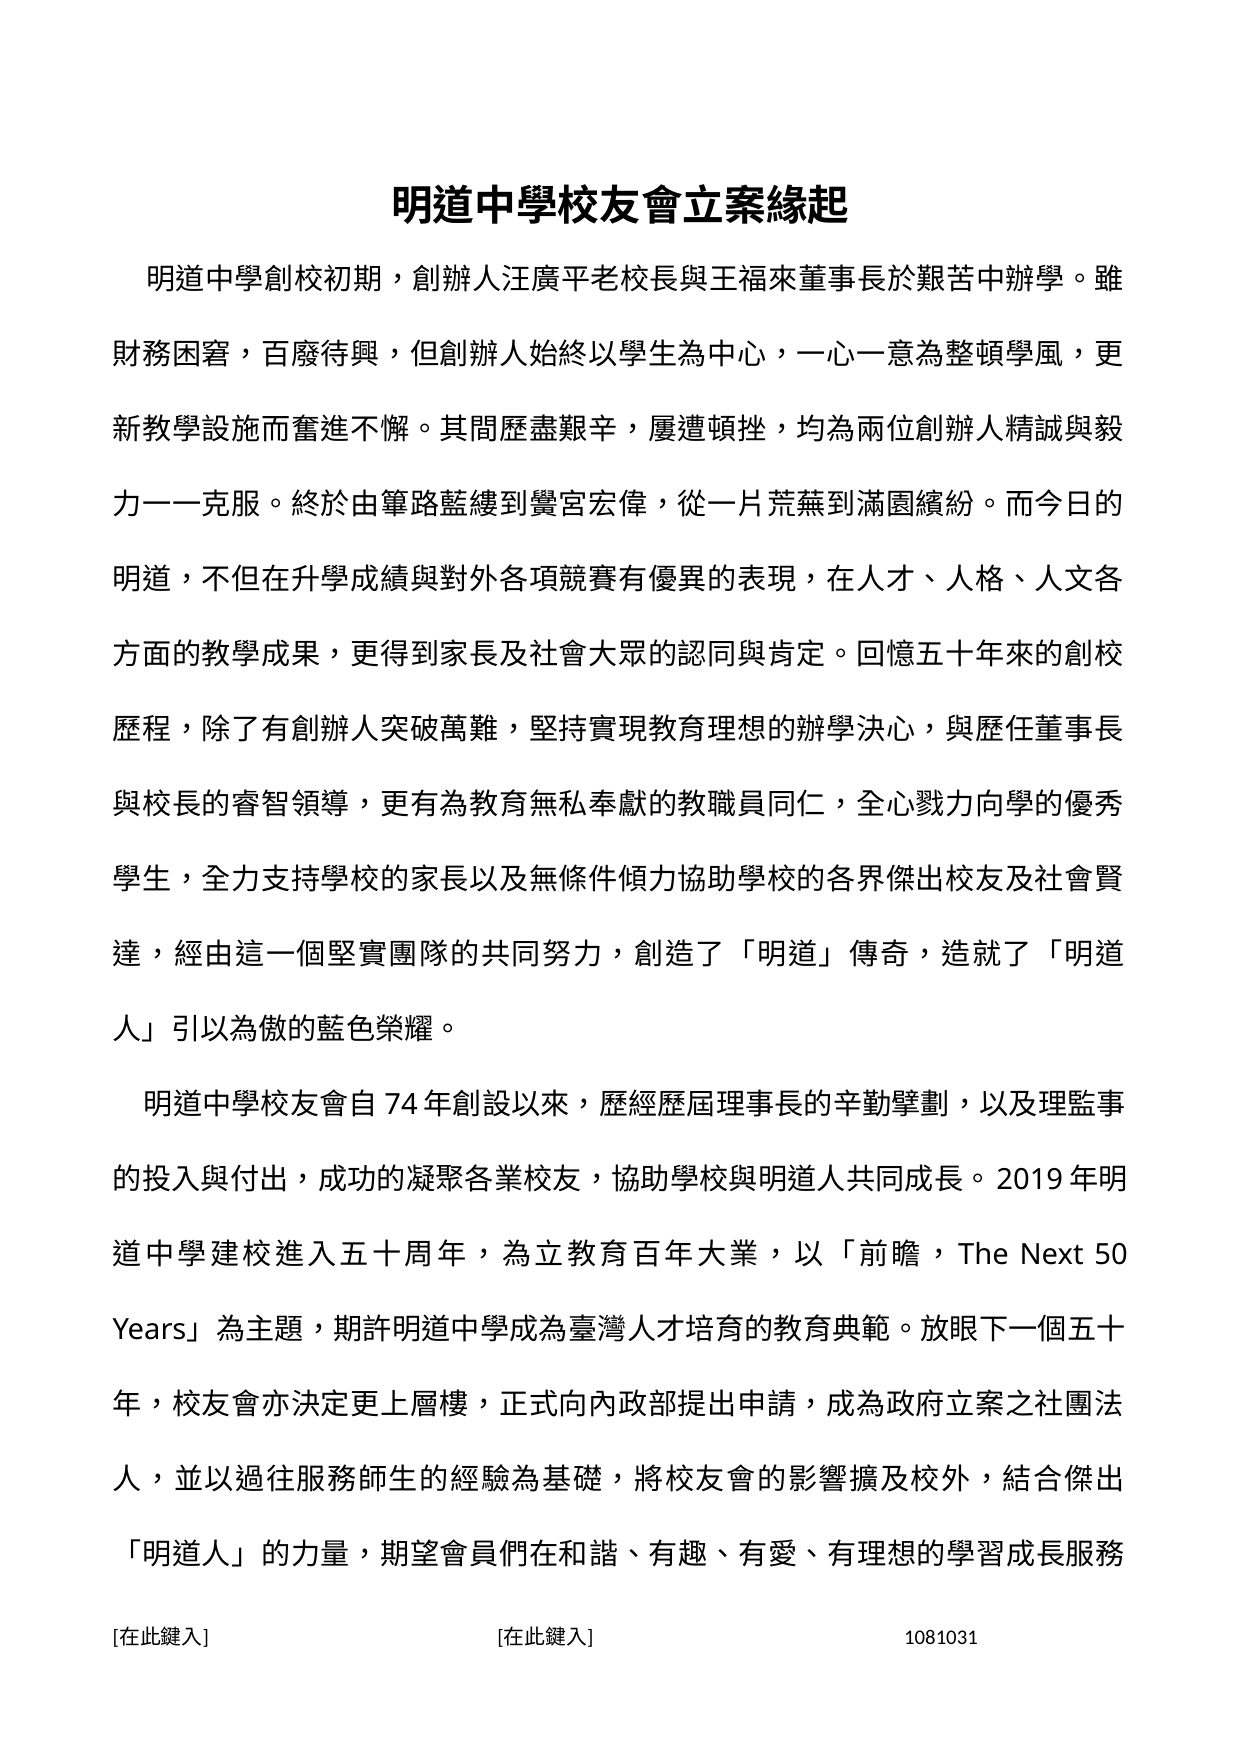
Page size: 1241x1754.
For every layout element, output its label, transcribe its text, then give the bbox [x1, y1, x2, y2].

text 明道中學創校初期，創辦人汪廣平老校長與王福來董事長於艱苦中辦學。雖財務困窘，百廢待興，但創辦人始終以學生為中心，一心一意為整頓學風，更新教學設施而奮進不懈。其間歷盡艱辛，屢遭頓挫，均為兩位創辦人精誠與毅力一服。終於由篳路藍縷到黌宮宏偉，從一片荒蕪到滿園繽紛。而今日的明道，不但在升學成績與對外各項競賽有優異的表現，在人才、人格、人文各方面的教學成果，更得到家長及社會大眾的認同與肯定。回憶五十年來的創校歷程，除了有創辦人突破萬難，堅持實現教育理想的辦學決心，與歷任董事長與校長的睿智領導，更有為教育無私奉獻的教職員同仁，全心戮力向學的優秀學生，全力支持學校的家長以及無條件傾力協助學校的各界傑出校友及社會賢達，經由這一個堅實團隊的共同努力，創造了「明道」傳奇，造就了「明道人」引以為傲的藍色榮耀。 [112, 239, 1128, 1064]
text 明道中學校友會立案緣起 [112, 164, 1128, 239]
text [112, 1064, 1128, 1589]
